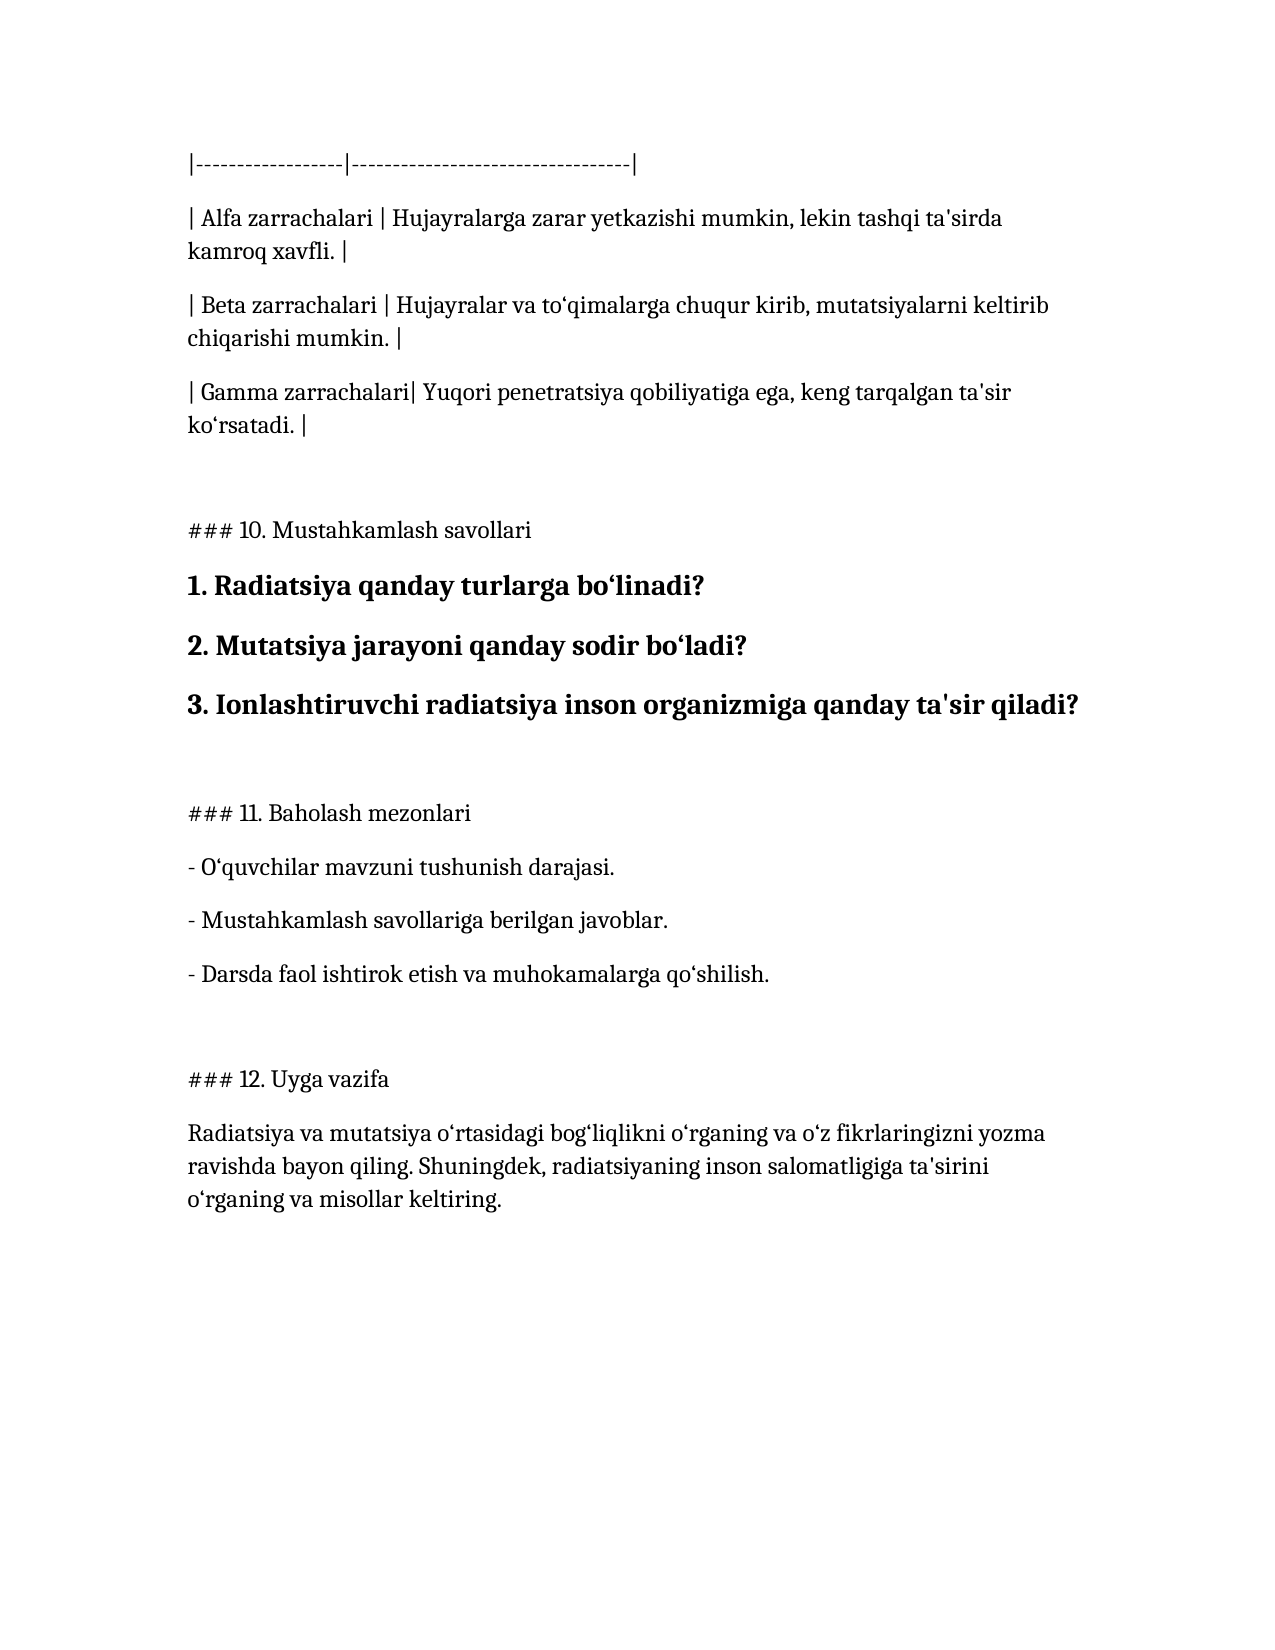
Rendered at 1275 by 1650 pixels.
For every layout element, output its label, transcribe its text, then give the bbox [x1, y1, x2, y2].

text 3. Ionlashtiruvchi radiatsiya inson organizmiga qanday ta'sir qiladi? [187, 688, 1087, 722]
text - Darsda faol ishtirok etish va muhokamalarga qo‘shilish. [187, 960, 1087, 989]
text | Beta zarrachalari | Hujayralar va to‘qimalarga chuqur kirib, mutatsiyalarni keltirib chiqarishi mumkin. | [187, 291, 1087, 352]
text ### 10. Mustahkamlash savollari [187, 516, 1087, 544]
text | Alfa zarrachalari | Hujayralarga zarar yetkazishi mumkin, lekin tashqi ta'sirda kamroq xavfli. | [187, 204, 1087, 266]
text 1. Radiatsiya qanday turlarga bo‘linadi? [187, 569, 1087, 603]
text Radiatsiya va mutatsiya o‘rtasidagi bog‘liqlikni o‘rganing va o‘z fikrlaringizni yozma ravishda bayon qiling. Shuningdek, radiatsiyaning inson salomatligiga ta'sirini o‘rganing va misollar keltiring. [187, 1119, 1087, 1214]
text ### 11. Baholash mezonlari [187, 798, 1087, 827]
text | Gamma zarrachalari| Yuqori penetratsiya qobiliyatiga ega, keng tarqalgan ta'sir ko‘rsatadi. | [187, 378, 1087, 439]
text 2. Mutatsiya jarayoni qanday sodir bo‘ladi? [187, 629, 1087, 662]
text |------------------|----------------------------------| [187, 150, 1087, 179]
text - Mustahkamlash savollariga berilgan javoblar. [187, 906, 1087, 935]
text ### 12. Uyga vazifa [187, 1065, 1087, 1094]
text - O‘quvchilar mavzuni tushunish darajasi. [187, 852, 1087, 881]
